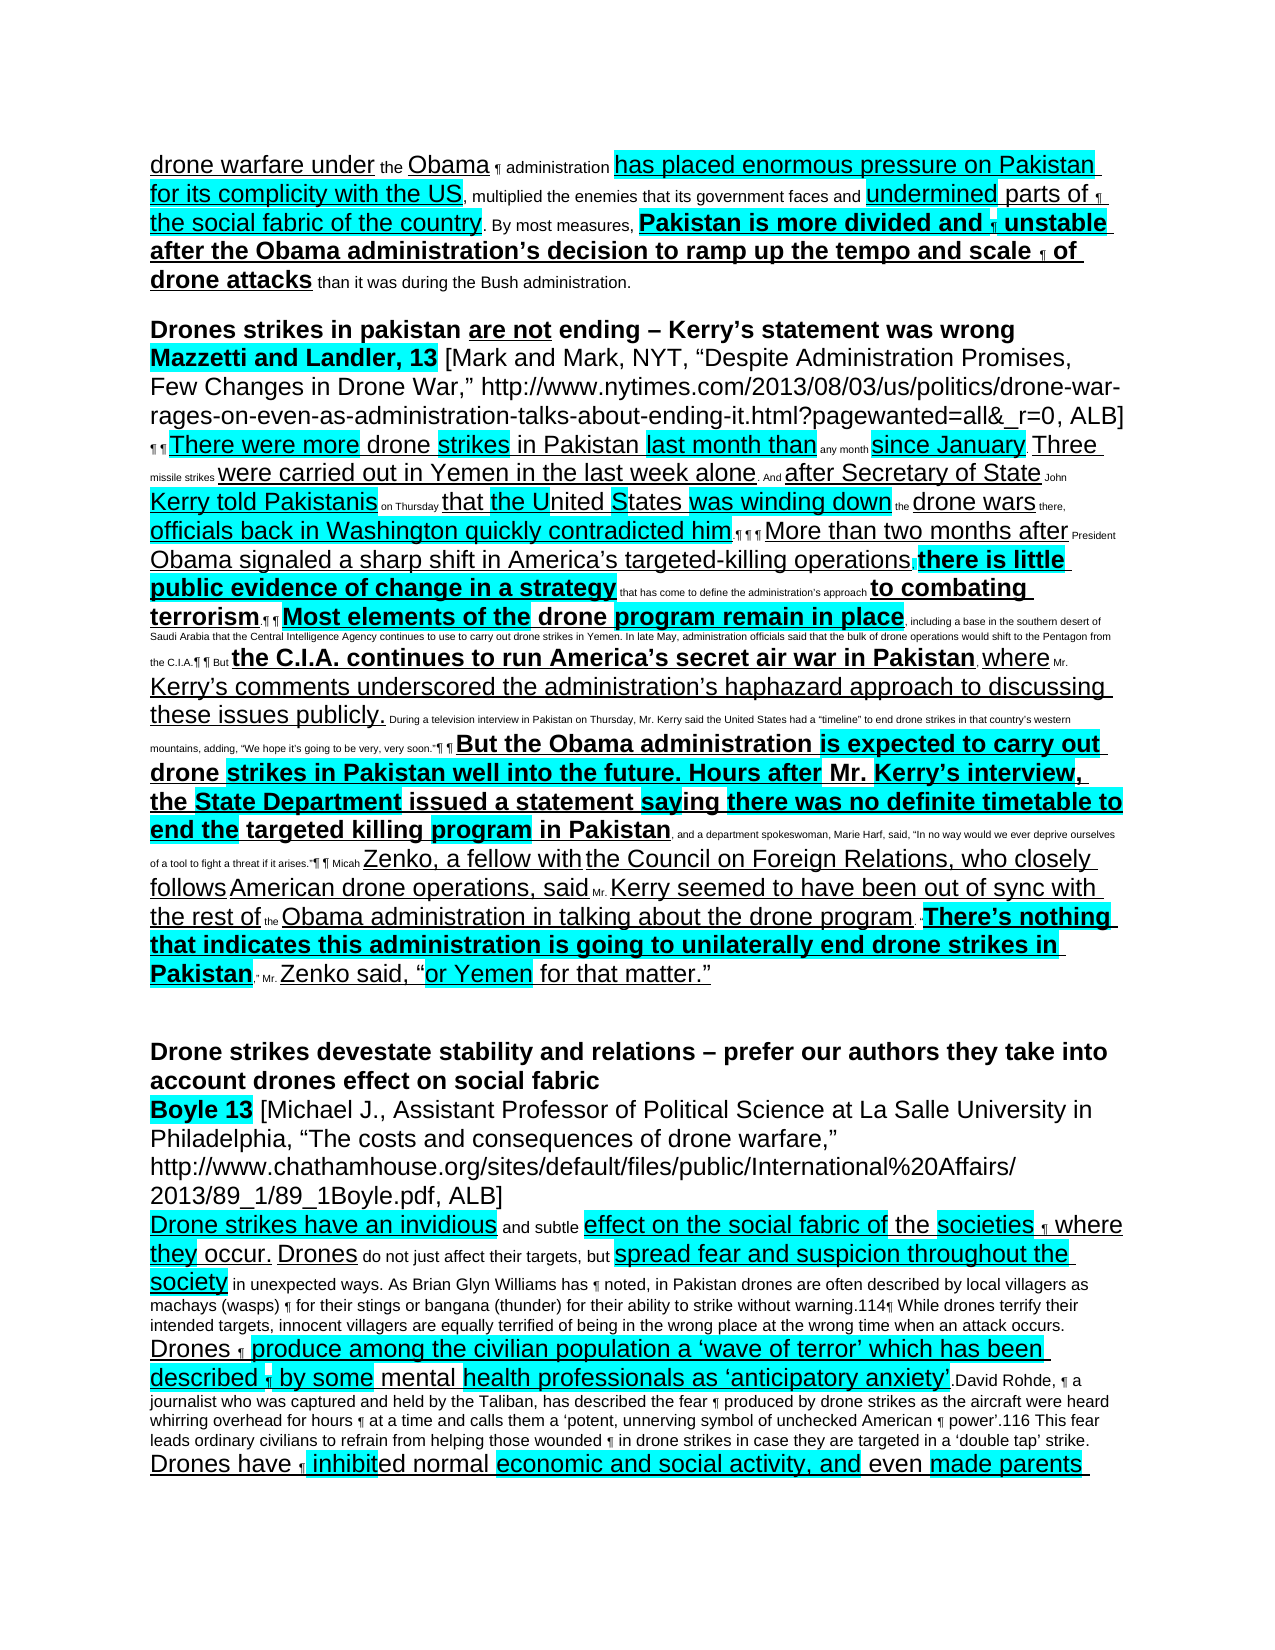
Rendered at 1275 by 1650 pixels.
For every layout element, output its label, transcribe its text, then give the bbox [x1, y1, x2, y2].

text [150, 150, 1125, 294]
text Drone strikes devestate stability and relations – prefer our authors they take into account drones effect on social fabric [150, 1037, 1125, 1095]
text Mazzetti and Landler, 13 [Mark and Mark, NYT, “Despite Administration Promises, Few Changes in Drone War,” http://www.nytimes.com/2013/08/03/us/politics/drone-war-rages-on-even-as-administration-talks-about-ending-it.html?pagewanted=all&_r=0, ALB] [150, 343, 1125, 429]
text Drones strikes in pakistan are not ending – Kerry’s statement was wrong [150, 314, 1125, 343]
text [150, 1210, 1125, 1478]
text ¶ ¶ There were more drone strikes in Pakistan last month than any month since January. Three missile strikes were carried out in Yemen in the last week alone. And after Secretary of State John Kerry told Pakistanis on Thursday that the United States was winding down the drone wars there, officials back in Washington quickly contradicted him.¶ ¶ ¶ More than two months after President Obama signaled a sharp shift in America’s targeted-killing operations, there is little public evidence of change in a strategy that has come to define the administration’s approach to combating terrorism.¶ ¶ Most elements of the drone program remain in place, including a base in the southern desert of Saudi Arabia that the Central Intelligence Agency continues to use to carry out drone strikes in Yemen. In late May, administration officials said that the bulk of drone operations would shift to the Pentagon from the C.I.A.¶ ¶ But the C.I.A. continues to run America’s secret air war in Pakistan, where Mr. Kerry’s comments underscored the administration’s haphazard approach to discussing these issues publicly. During a television interview in Pakistan on Thursday, Mr. Kerry said the United States had a “timeline” to end drone strikes in that country’s western mountains, adding, “We hope it’s going to be very, very soon.”¶ ¶ But the Obama administration is expected to carry out drone strikes in Pakistan well into the future. Hours after Mr. Kerry’s interview, the State Department issued a statement saying there was no definite timetable to end the targeted killing program in Pakistan, and a department spokeswoman, Marie Harf, said, “In no way would we ever deprive ourselves of a tool to fight a threat if it arises.”¶ ¶ Micah Zenko, a fellow with the Council on Foreign Relations, who closely follows American drone operations, said Mr. Kerry seemed to have been out of sync with the rest of the Obama administration in talking about the drone program. “There’s nothing that indicates this administration is going to unilaterally end drone strikes in Pakistan,” Mr. Zenko said, “or Yemen for that matter.” [150, 429, 1125, 988]
text Boyle 13 [Michael J., Assistant Professor of Political Science at La Salle University in Philadelphia, “The costs and consequences of drone warfare,” http://www.chathamhouse.org/sites/default/files/public/International%20Affairs/2013/89_1/89_1Boyle.pdf, ALB] [150, 1095, 1125, 1210]
